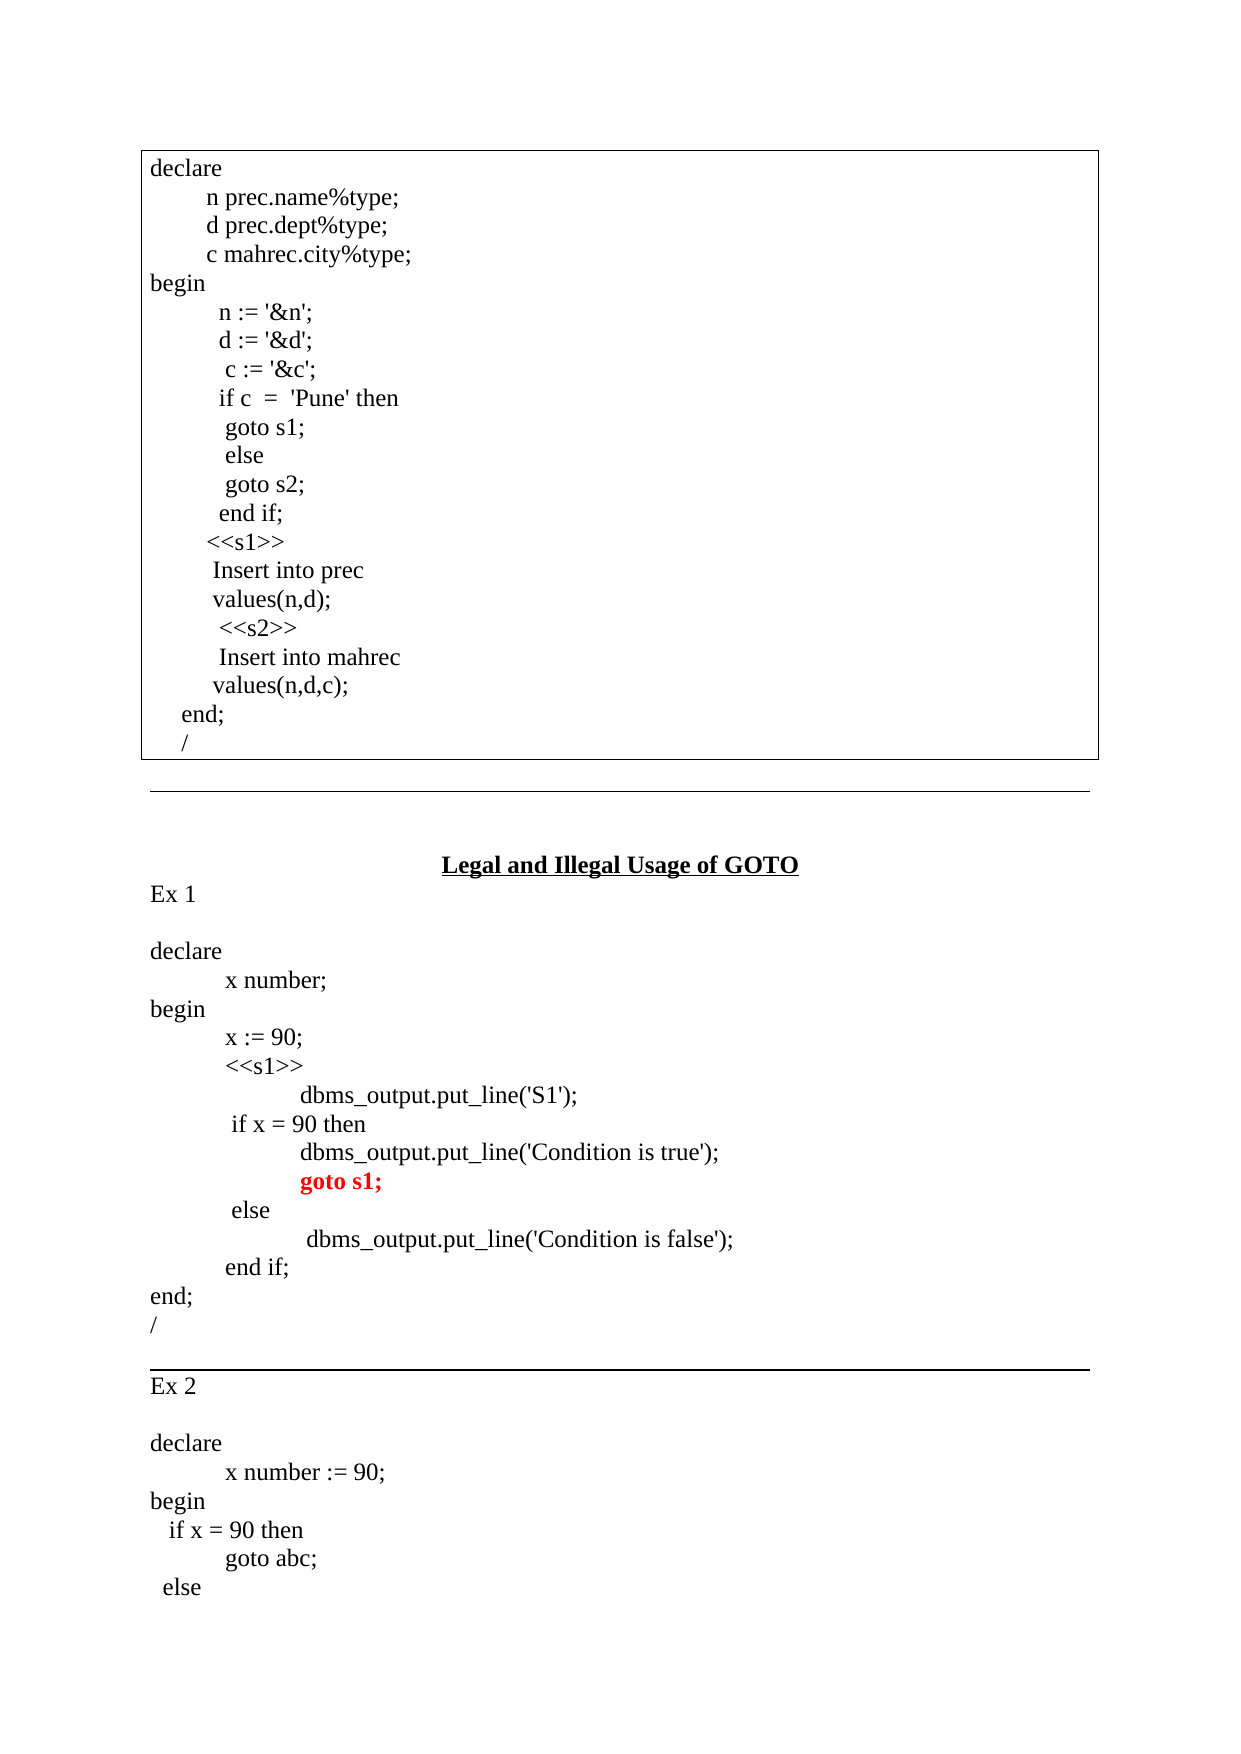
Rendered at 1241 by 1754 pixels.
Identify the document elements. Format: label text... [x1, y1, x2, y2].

text begin [150, 268, 1090, 297]
text c := '&c'; [150, 354, 1090, 383]
text dbms_output.put_line('Condition is false'); [150, 1224, 1090, 1252]
text else [150, 1572, 1090, 1601]
text declare [150, 1428, 1090, 1457]
text x number; [150, 965, 1090, 994]
text else [150, 441, 1090, 469]
text x := 90; [150, 1022, 1090, 1051]
text / [150, 1310, 1090, 1339]
text if c = 'Pune' then [150, 383, 1090, 412]
text x number := 90; [150, 1457, 1090, 1486]
text goto abc; [150, 1543, 1090, 1572]
text c mahrec.city%type; [150, 239, 1090, 268]
text <<s2>> [150, 613, 1090, 642]
text <<s1>> [150, 1051, 1090, 1080]
text / [142, 725, 1098, 759]
text d prec.dept%type; [150, 211, 1090, 239]
text end; [150, 699, 1090, 725]
text goto s2; [150, 469, 1090, 498]
text end; [150, 1281, 1090, 1310]
text end if; [150, 498, 1090, 527]
text goto s1; [150, 412, 1090, 441]
text declare [150, 936, 1090, 965]
text Ex 1 [150, 879, 1090, 907]
subtitle Legal and egal ge of GOTO [150, 850, 1090, 879]
text n prec.name%type; [150, 182, 1090, 211]
text Ex 2 [150, 1371, 1090, 1400]
text end if; [150, 1252, 1090, 1281]
text Insert into mahrec [150, 642, 1090, 671]
text values(n,d,c); [150, 671, 1090, 699]
text n := '&n'; [150, 297, 1090, 326]
text values(n,d); [150, 584, 1090, 613]
text d := '&d'; [150, 326, 1090, 354]
text Insert into prec [150, 556, 1090, 584]
text goto s1; [150, 1166, 1090, 1195]
text dbms_output.put_line('S1'); [150, 1080, 1090, 1109]
text else [150, 1195, 1090, 1224]
text declare [142, 151, 1098, 182]
text begin [150, 1486, 1090, 1515]
text begin [150, 994, 1090, 1022]
text dbms_output.put_line('Condition is true'); [150, 1137, 1090, 1166]
text if x = 90 then [150, 1515, 1090, 1543]
text <<s1>> [150, 527, 1090, 556]
text if x = 90 then [150, 1109, 1090, 1137]
